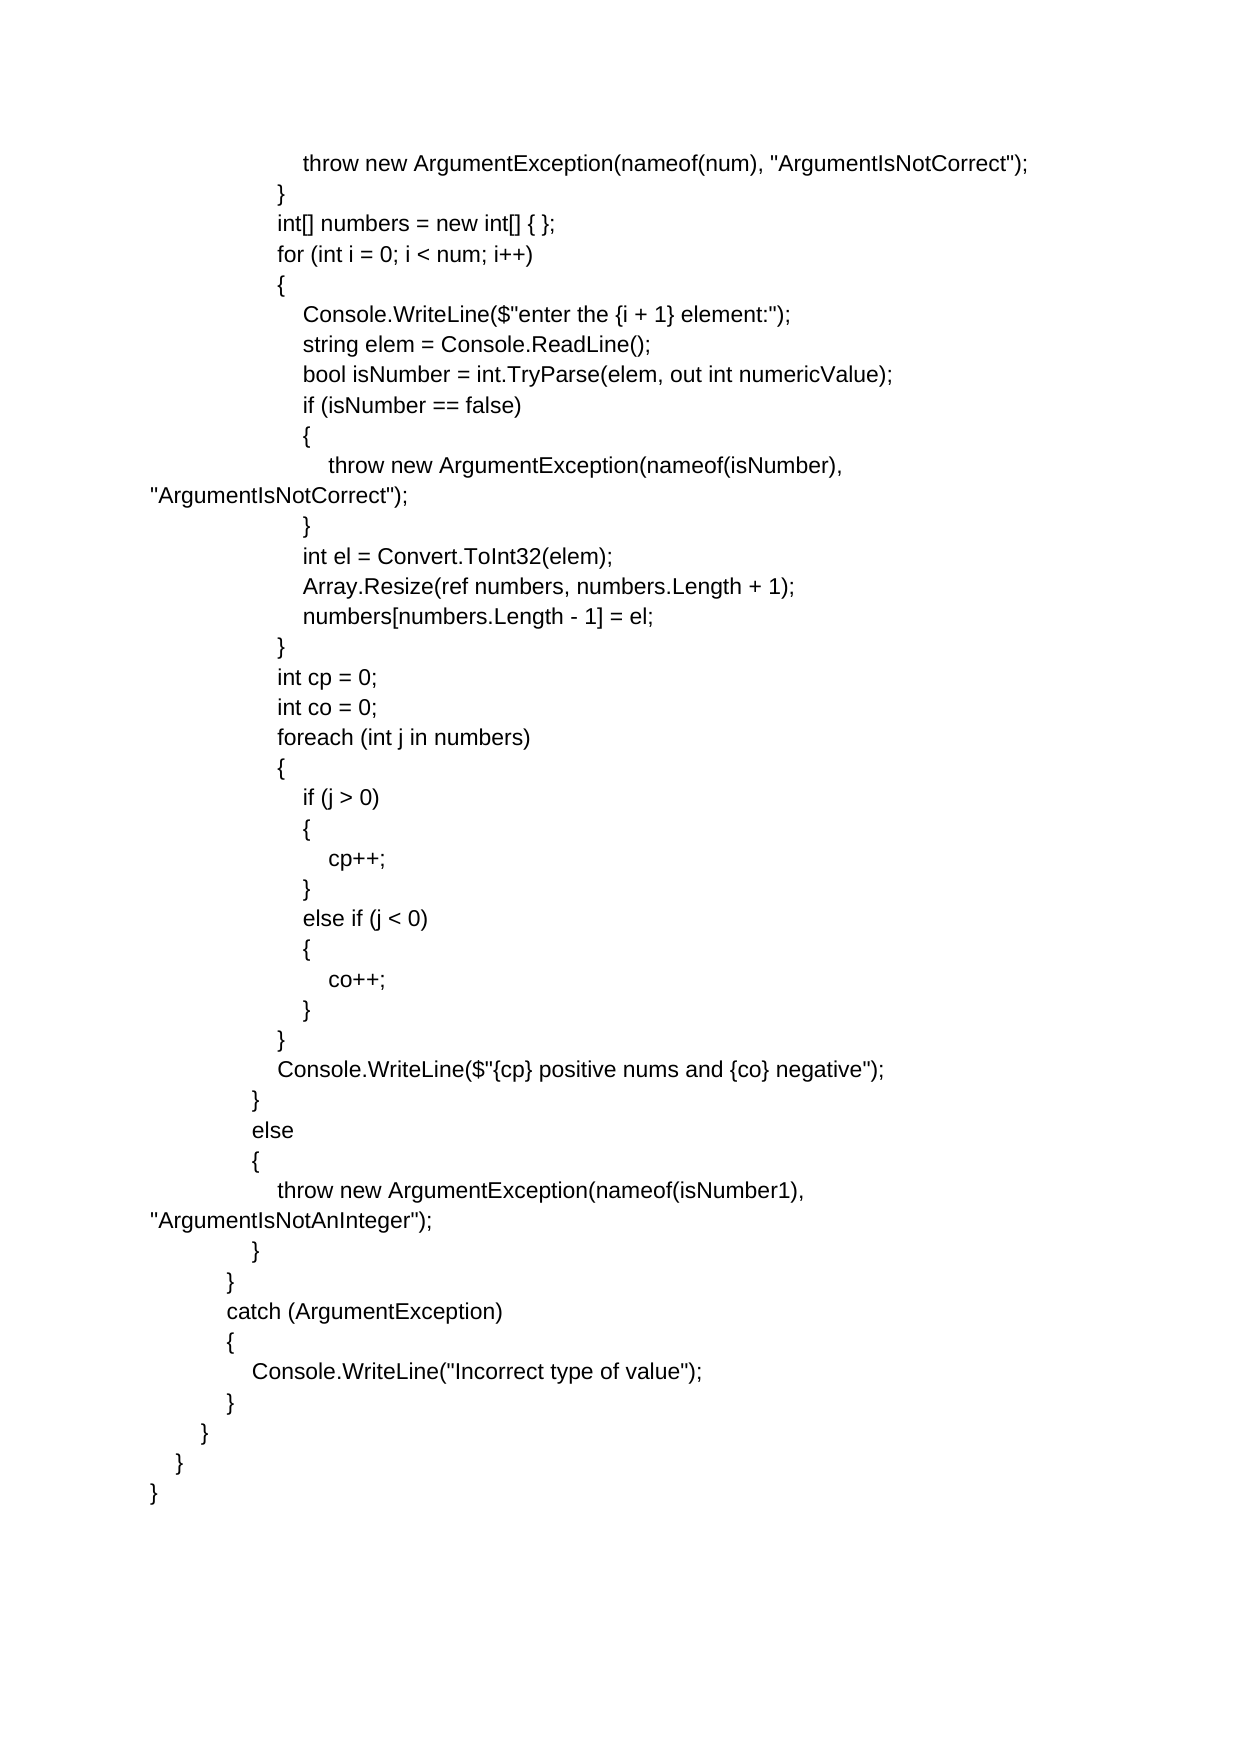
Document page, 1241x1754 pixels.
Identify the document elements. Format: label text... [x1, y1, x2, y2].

text } [150, 1026, 1090, 1052]
text cp++; [150, 845, 1090, 871]
text if (isNumber == false) [150, 392, 1090, 418]
text co++; [150, 966, 1090, 992]
text } [150, 1449, 1090, 1475]
text } [150, 1268, 1090, 1294]
text } [150, 1237, 1090, 1264]
text for (int i = 0; i < num; i++) [150, 241, 1090, 267]
text } [150, 1388, 1090, 1415]
text bool isNumber = int.TryParse(elem, out int numericValue); [150, 361, 1090, 388]
text } [150, 512, 1090, 539]
text int co = 0; [150, 694, 1090, 720]
text Array.Resize(ref numbers, numbers.Length + 1); [150, 573, 1090, 599]
text } [150, 180, 1090, 207]
text throw new ArgumentException(nameof(num), "ArgumentIsNotCorrect"); [150, 150, 1090, 176]
text Console.WriteLine($"{cp} positive nums and {co} negative"); [150, 1056, 1090, 1083]
text int cp = 0; [150, 663, 1090, 690]
text } [150, 633, 1090, 660]
text Console.WriteLine($"enter the {i + 1} element:"); [150, 301, 1090, 327]
text } [150, 1086, 1090, 1113]
text { [150, 814, 1090, 841]
text string elem = Console.ReadLine(); [150, 331, 1090, 358]
text } [150, 996, 1090, 1022]
text else [150, 1117, 1090, 1143]
text numbers[numbers.Length - 1] = el; [150, 603, 1090, 629]
text foreach (int j in numbers) [150, 724, 1090, 750]
text Console.WriteLine("Incorrect type of value"); [150, 1358, 1090, 1385]
text { [150, 271, 1090, 297]
text { [150, 422, 1090, 448]
text throw new ArgumentException(nameof(isNumber), "ArgumentIsNotCorrect"); [150, 452, 1090, 509]
text int[] numbers = new int[] { }; [150, 210, 1090, 237]
text } [150, 1479, 1090, 1506]
text if (j > 0) [150, 784, 1090, 811]
text { [150, 1147, 1090, 1173]
text int el = Convert.ToInt32(elem); [150, 543, 1090, 569]
text { [150, 1328, 1090, 1354]
text throw new ArgumentException(nameof(isNumber1), "ArgumentIsNotAnInteger"); [150, 1177, 1090, 1234]
text } [150, 1419, 1090, 1445]
text { [150, 754, 1090, 781]
text catch (ArgumentException) [150, 1298, 1090, 1324]
text else if (j < 0) [150, 905, 1090, 932]
text { [150, 935, 1090, 962]
text } [150, 875, 1090, 901]
